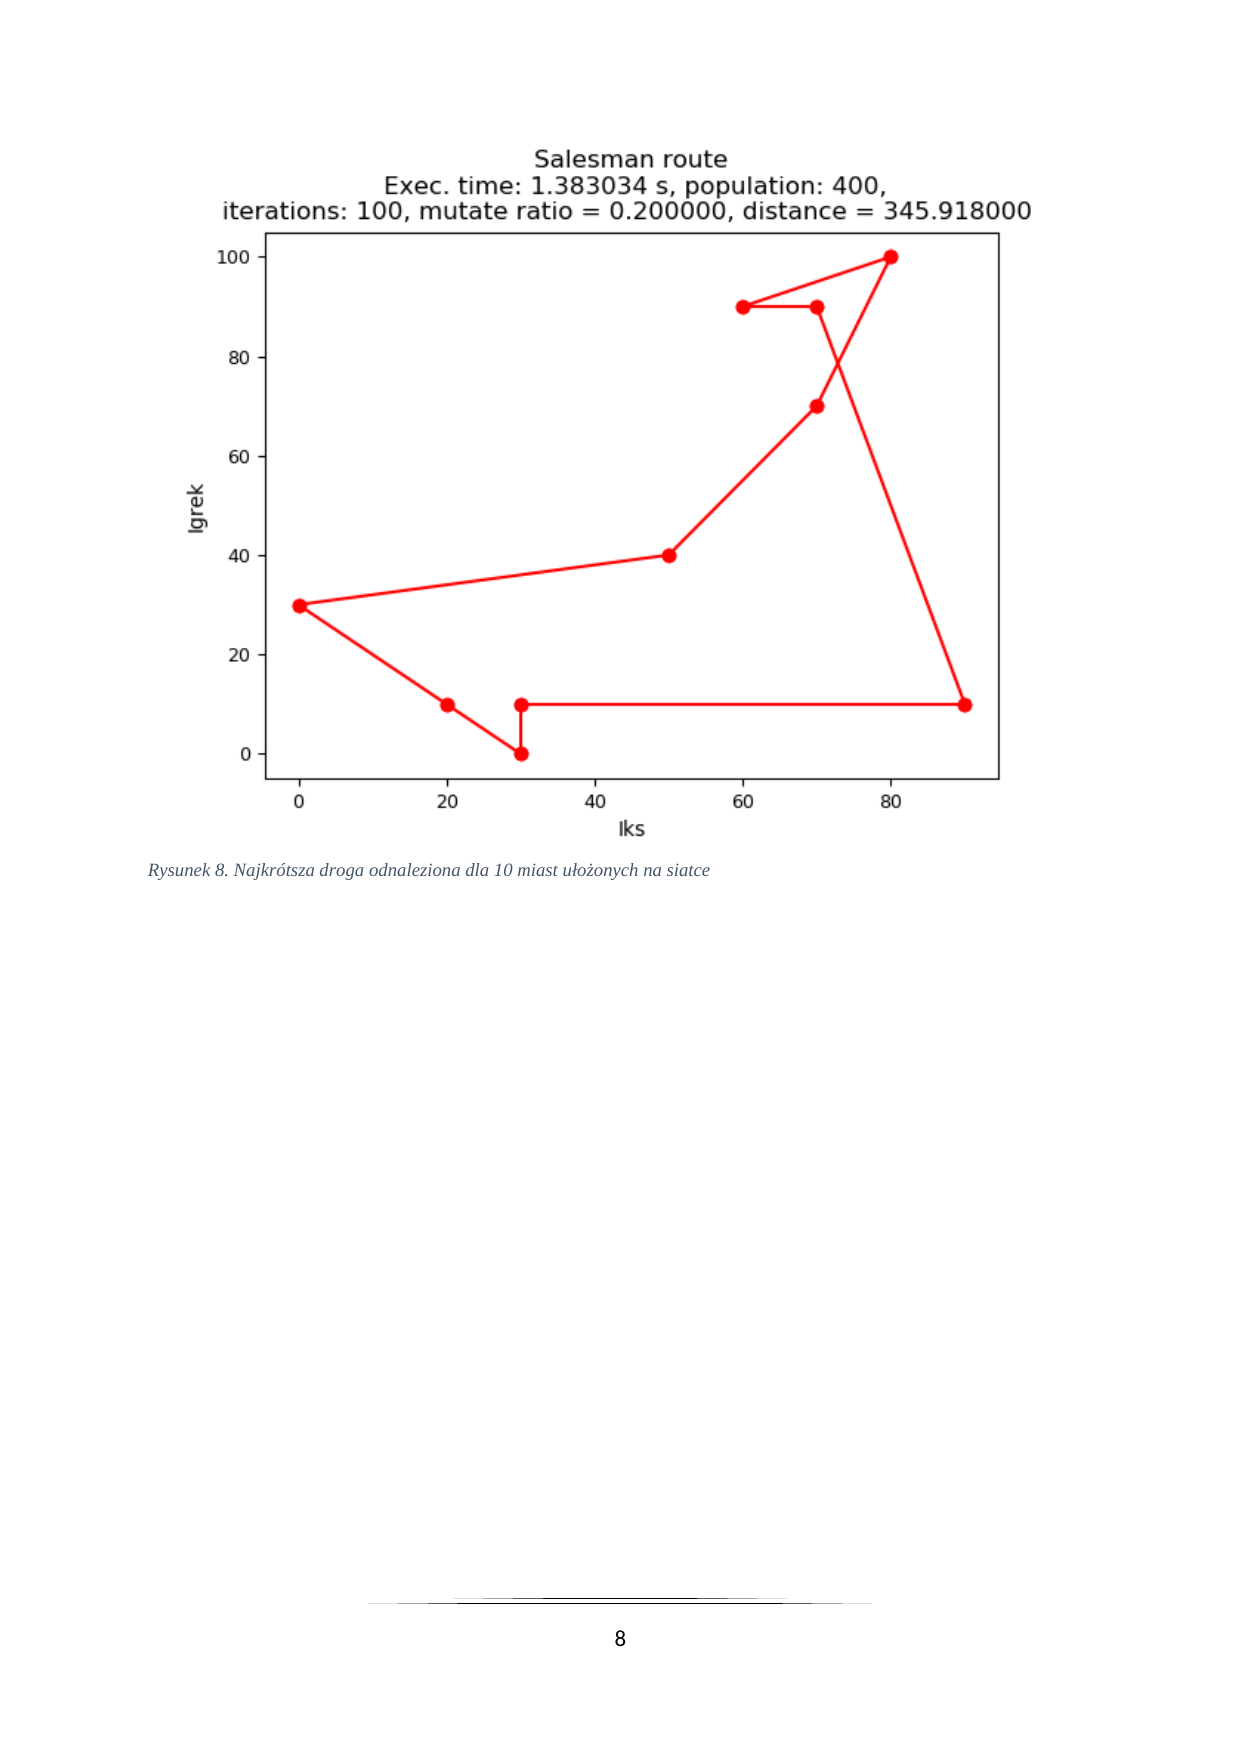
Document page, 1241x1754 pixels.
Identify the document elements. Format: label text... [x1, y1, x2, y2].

picture [147, 147, 1093, 857]
text Rysunek 8. Najkrótsza droga odnaleziona dla 10 miast ułożonych na siatce [148, 858, 1093, 880]
